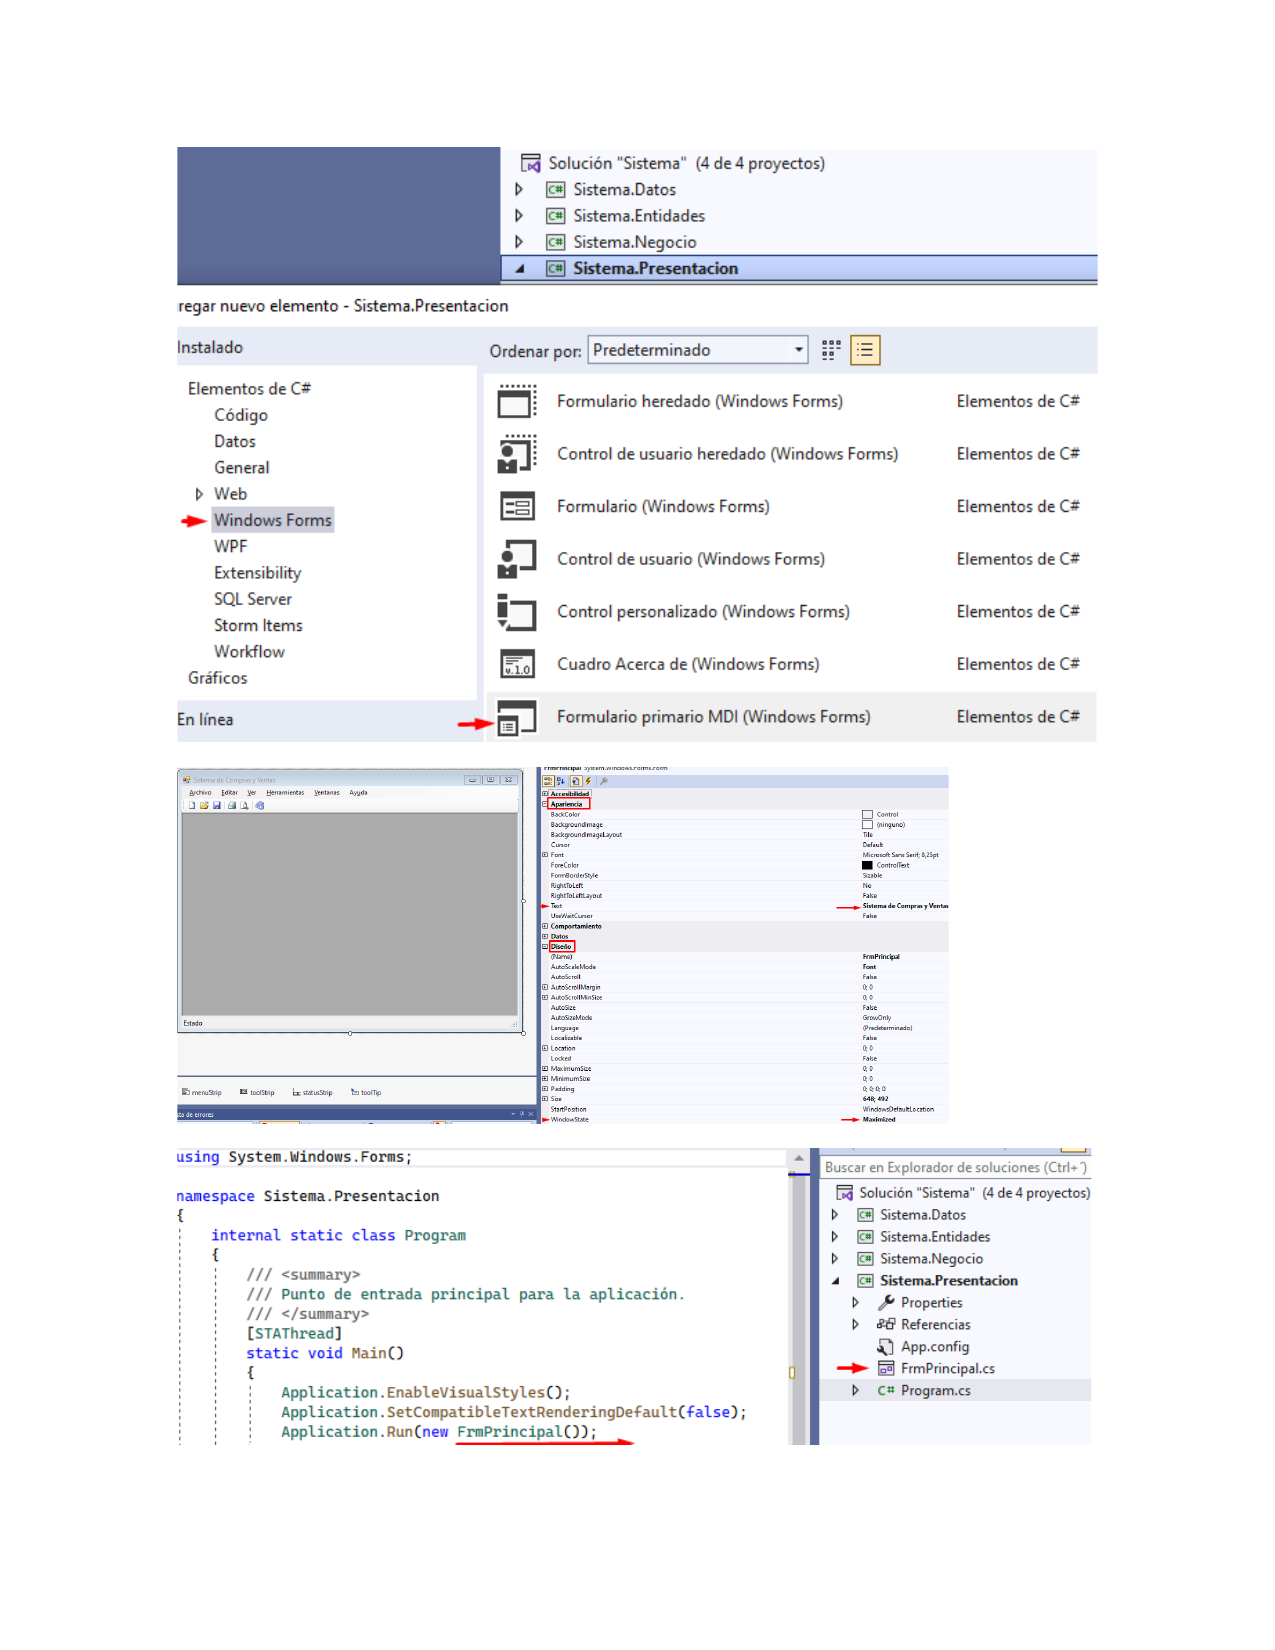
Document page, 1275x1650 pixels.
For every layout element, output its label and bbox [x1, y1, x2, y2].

picture [177, 147, 1098, 742]
picture [177, 1148, 1092, 1445]
picture [177, 767, 949, 1124]
